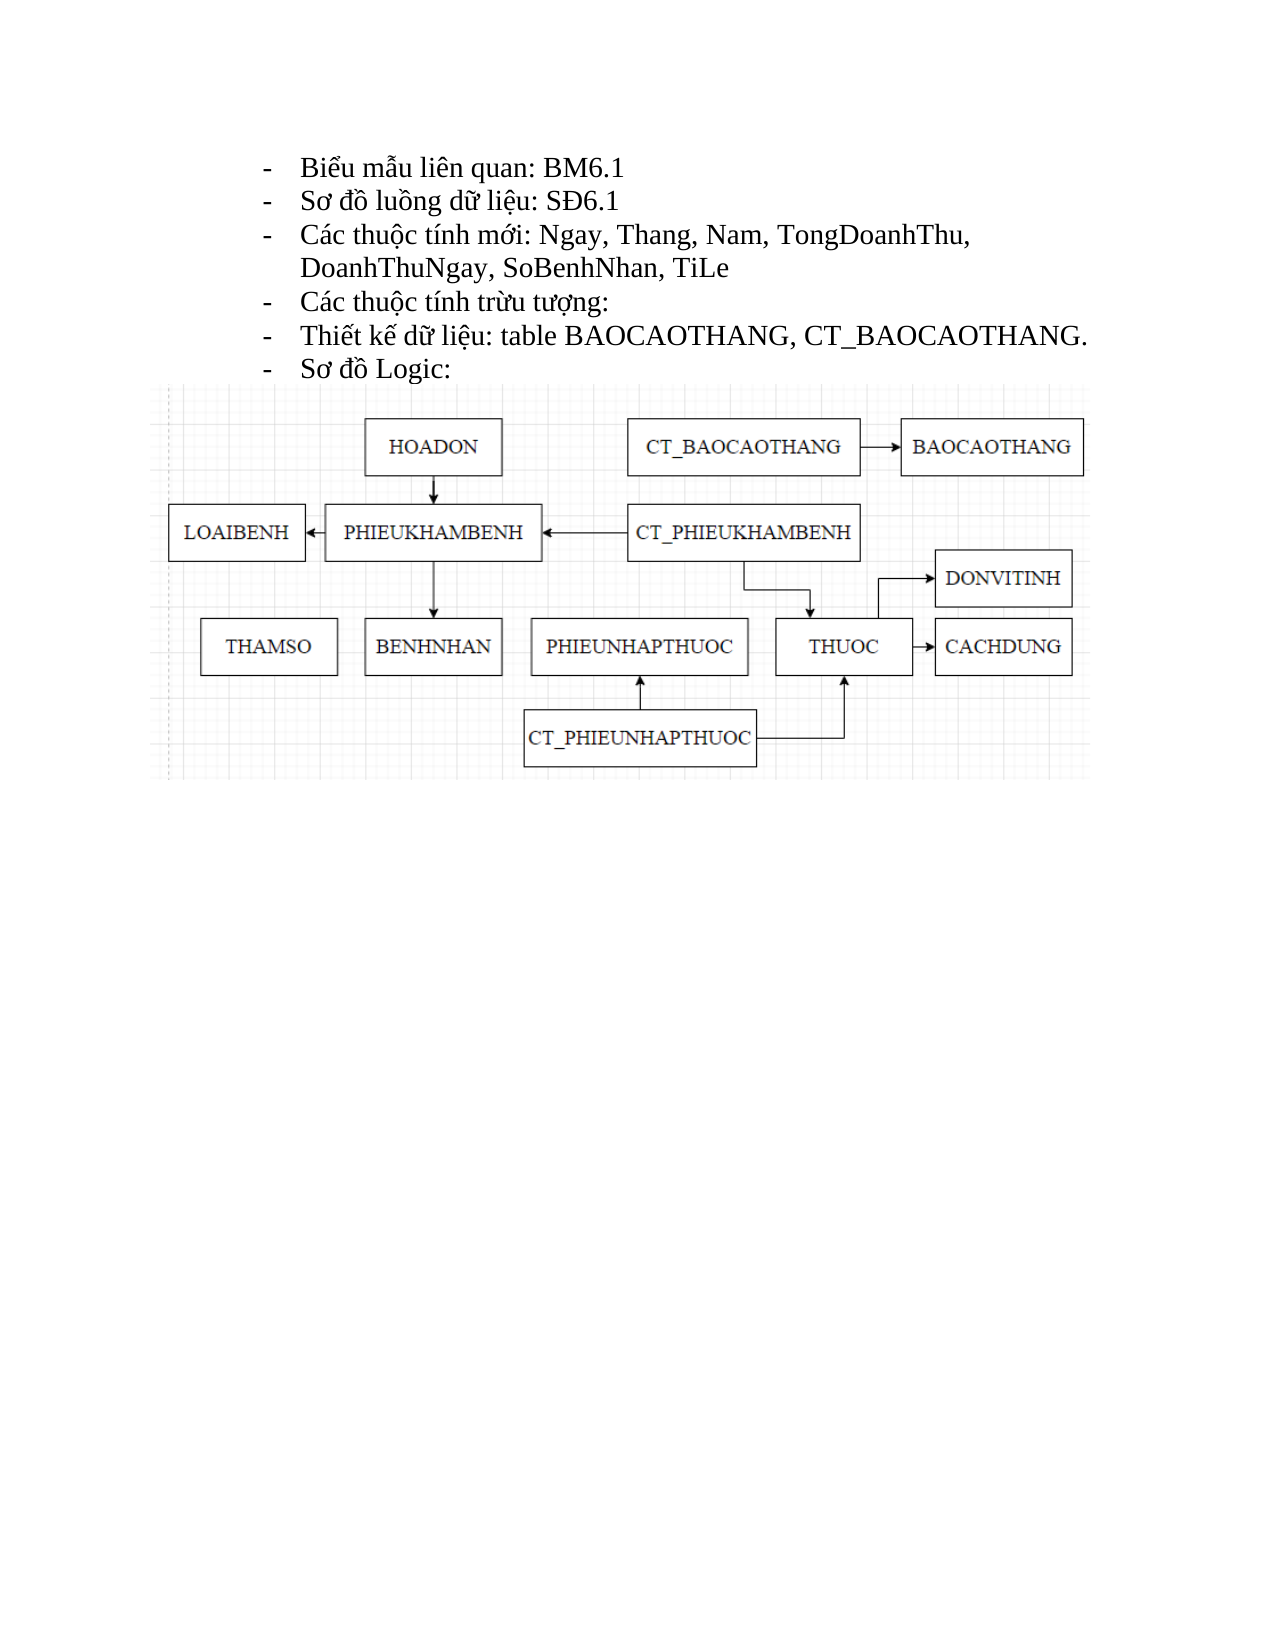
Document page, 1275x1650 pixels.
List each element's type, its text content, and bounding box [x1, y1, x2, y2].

picture [150, 384, 1091, 780]
list Các thuộc tính trừu tượng: [262, 284, 1125, 318]
list Biểu mẫu liên quan: BM6.1 [262, 150, 1125, 183]
list Các thuộc tính mới: Ngay, Thang, Nam, TongDoanhThu, DoanhThuNgay, SoBenhNhan, TiLe [262, 217, 1125, 284]
list Thiết kế dữ liệu: table BAOCAOTHANG, CT_BAOCAOTHANG. [262, 318, 1125, 351]
list Sơ đồ Logic: [262, 351, 1125, 385]
list Sơ đồ luồng dữ liệu: SĐ6.1 [262, 183, 1125, 217]
